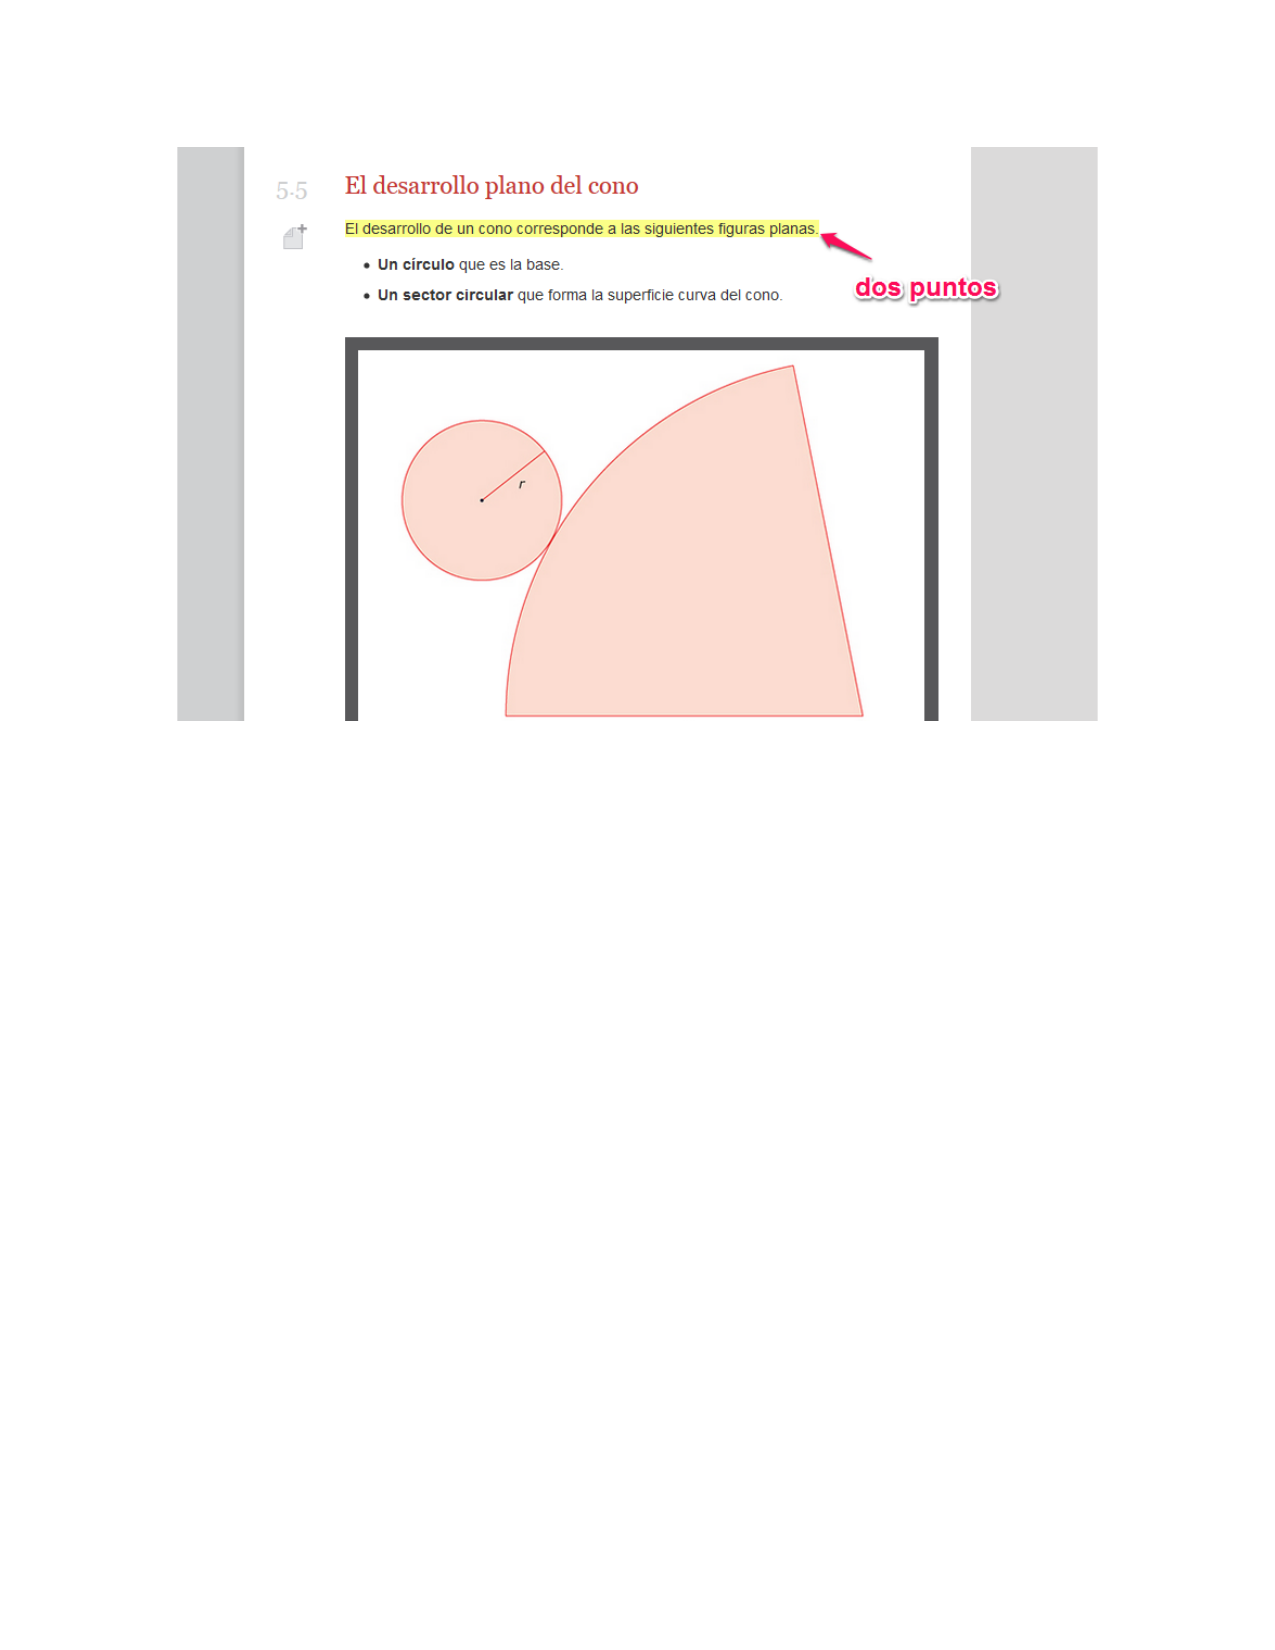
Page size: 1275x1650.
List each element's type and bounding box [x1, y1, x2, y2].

picture [177, 147, 1098, 721]
